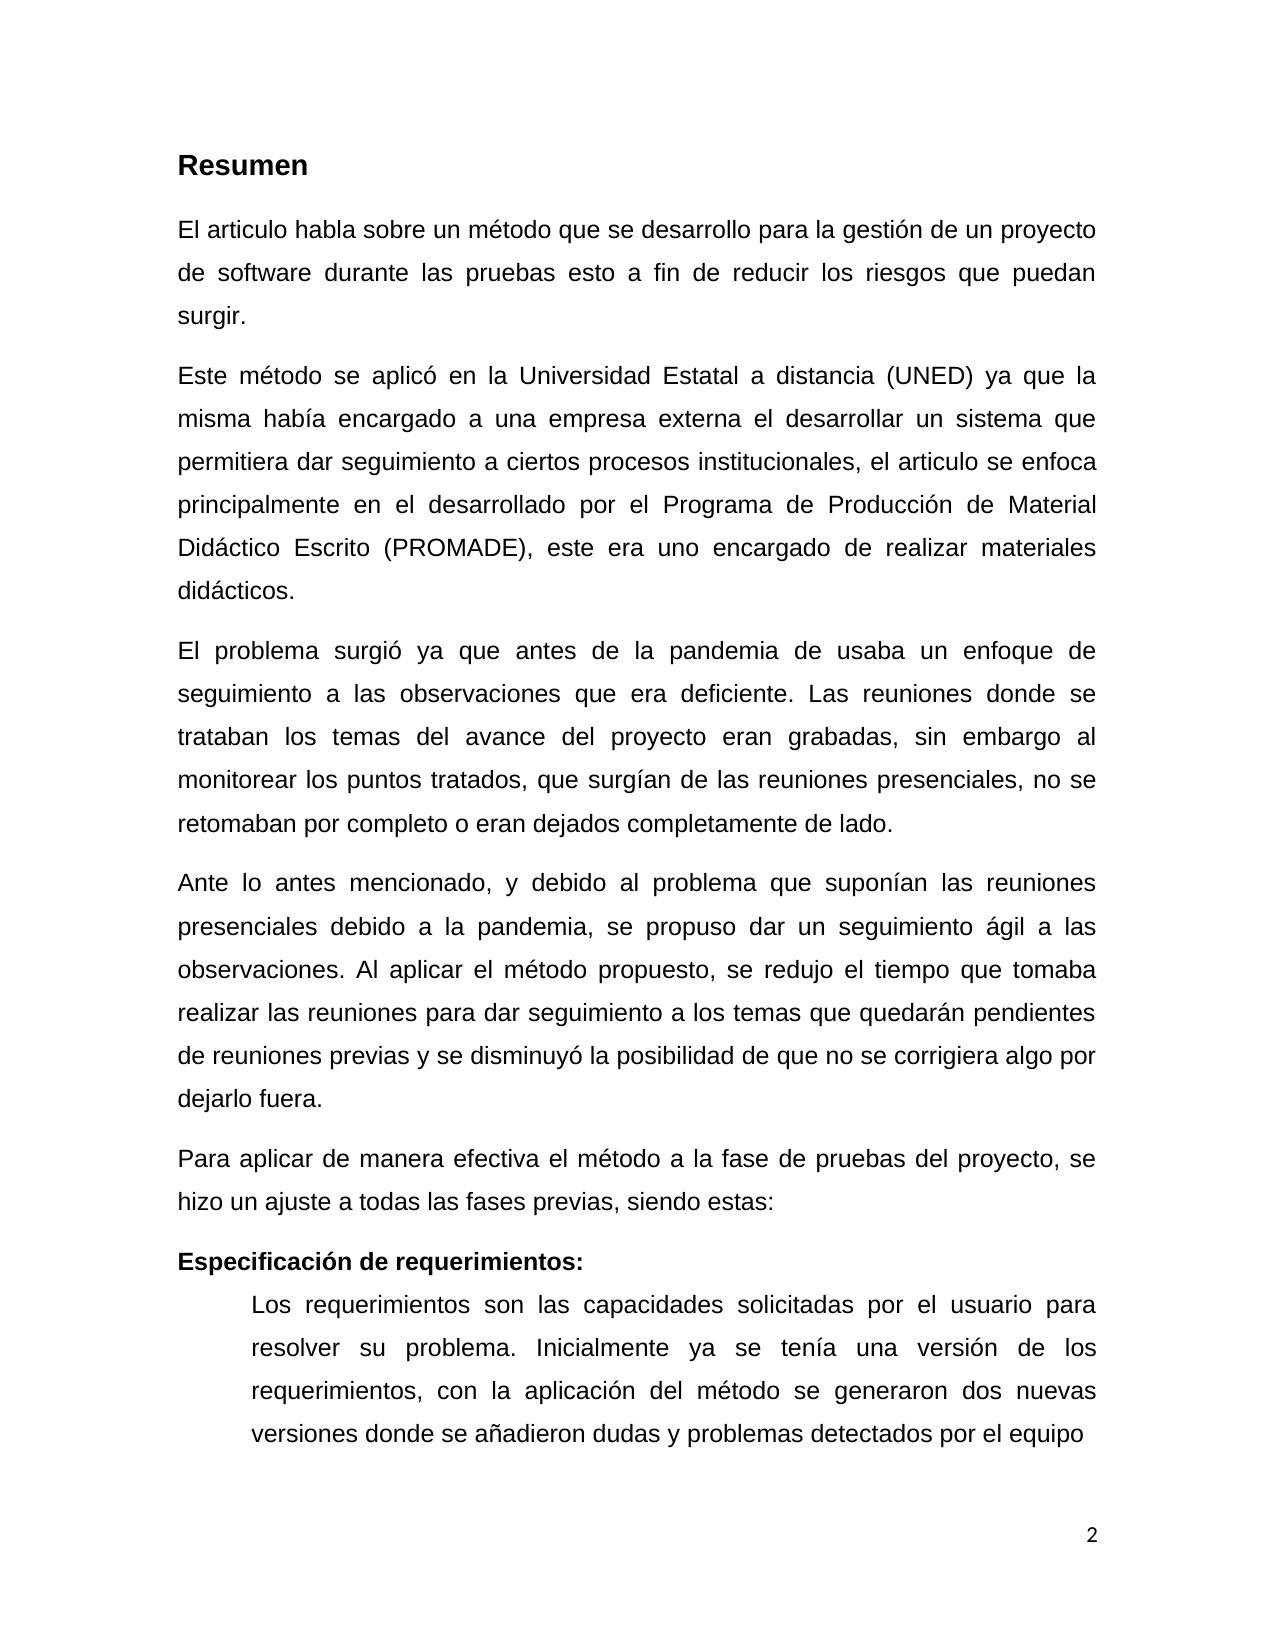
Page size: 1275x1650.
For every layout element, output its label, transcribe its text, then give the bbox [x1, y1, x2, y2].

text Ante lo antes mencionado, y debido al problema que suponían las reuniones presenciales debido a la pandemia, se propuso dar un seguimiento ágil a las observaciones. Al aplicar el método propuesto, se redujo el tiempo que tomaba realizar las reuniones para dar seguimiento a los temas que quedarán pendientes de reuniones previas y se disminuyó la posibilidad de que no se corrigiera algo por dejarlo fuera. [177, 868, 1098, 1113]
text Los requerimientos son las capacidades solicitadas por el usuario para resolver su problema. Inicialmente ya se tenía una versión de los requerimientos, con la aplicación del método se generaron dos nuevas versiones donde se añadieron dudas y problemas detectados por el equipo [251, 1290, 1098, 1448]
text Para aplicar de manera efectiva el método a la fase de pruebas del proyecto, se hizo un ajuste a todas las fases previas, siendo estas: [177, 1144, 1098, 1216]
text Resumen [177, 148, 1098, 181]
text Este método se aplicó en la Universidad Estatal a distancia (UNED) ya que la misma había encargado a una empresa externa el desarrollar un sistema que permitiera dar seguimiento a ciertos procesos institucionales, el articulo se enfoca principalmente en el desarrollado por el Programa de Producción de Material Didáctico Escrito (PROMADE), este era uno encargado de realizar materiales didácticos. [177, 361, 1098, 605]
text Especificación de requerimientos: [177, 1247, 1098, 1275]
text El articulo habla sobre un método que se desarrollo para la gestión de un proyecto de software durante las pruebas esto a fin de reducir los riesgos que puedan surgir. [177, 214, 1098, 329]
text El problema surgió ya que antes de la pandemia de usaba un enfoque de seguimiento a las observaciones que era deficiente. Las reuniones donde se trataban los temas del avance del proyecto eran grabadas, sin embargo al monitorear los puntos tratados, que surgían de las reuniones presenciales, no se retomaban por completo o eran dejados completamente de lado. [177, 636, 1098, 837]
